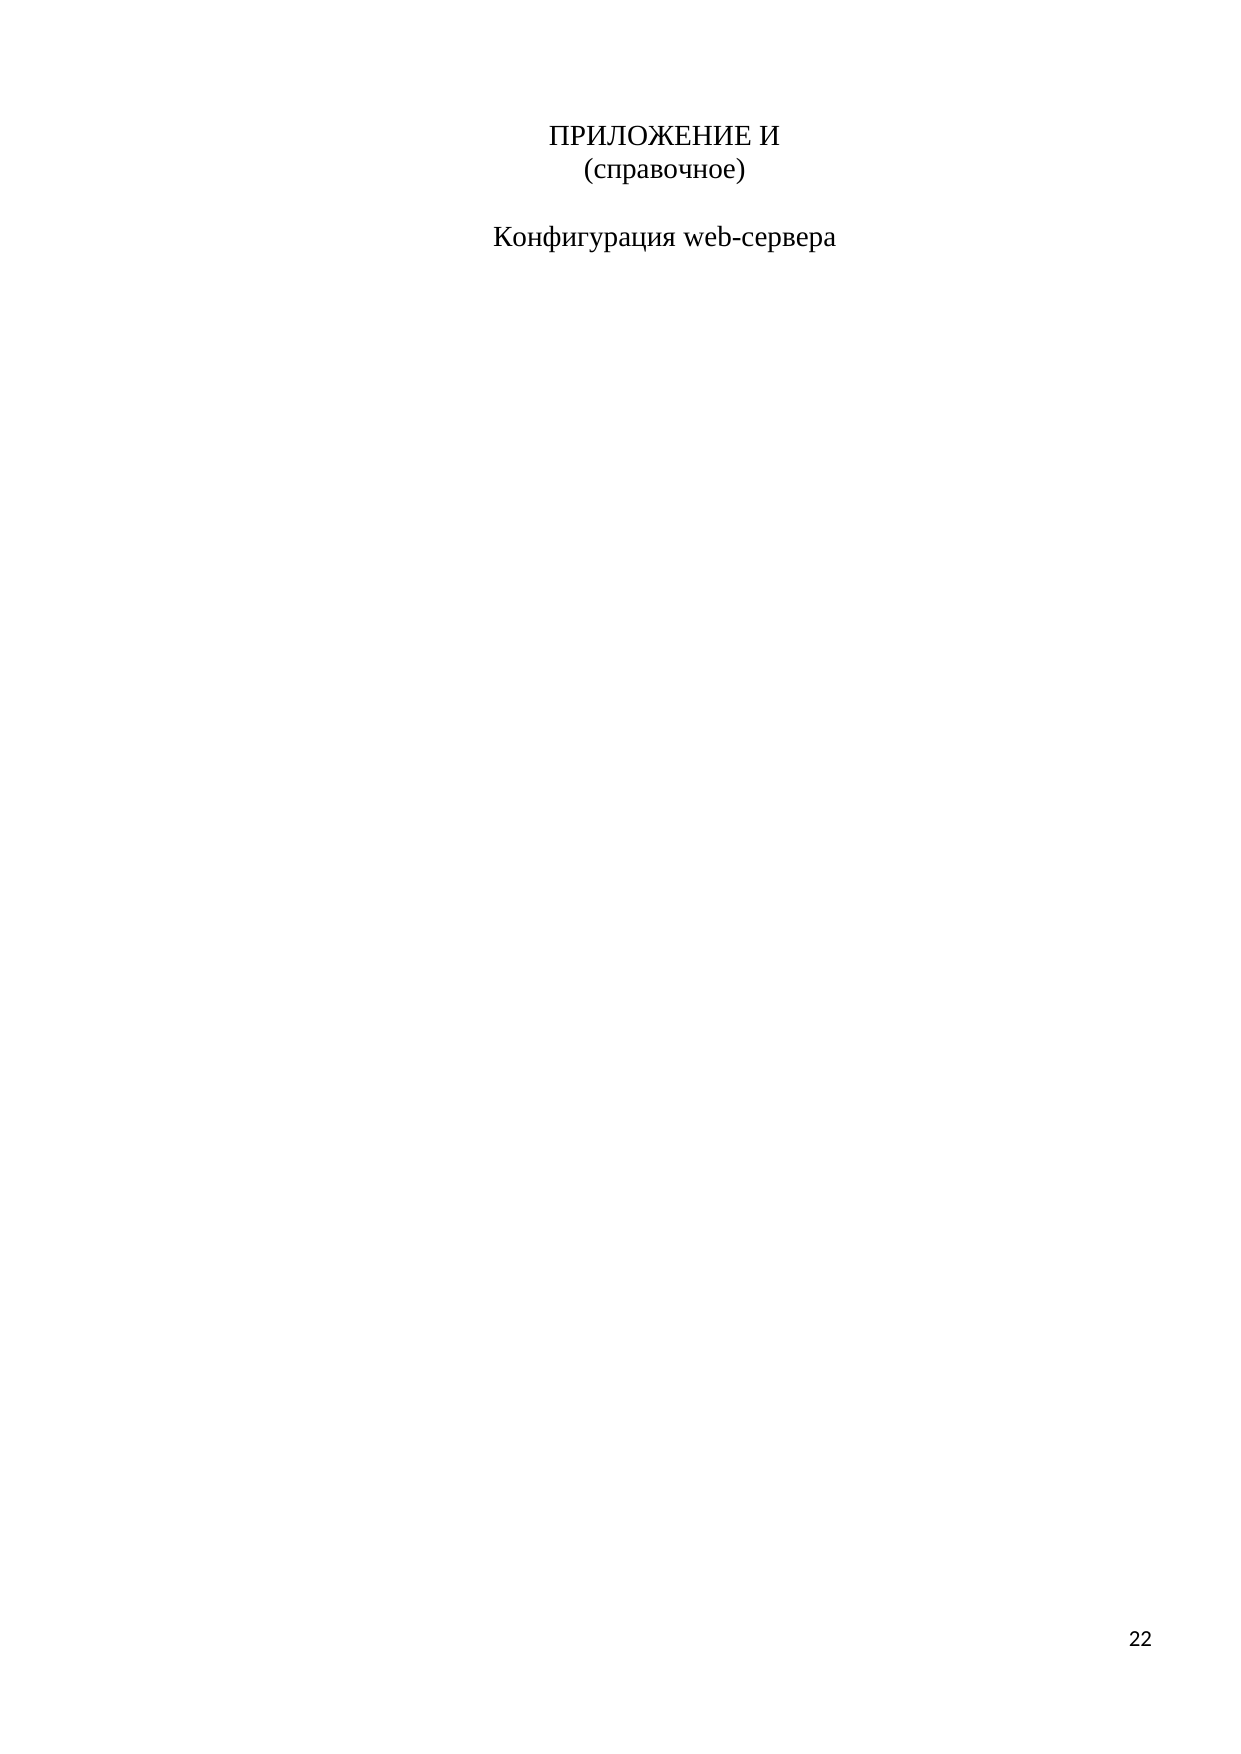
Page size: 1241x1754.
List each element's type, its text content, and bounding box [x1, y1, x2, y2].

list (справочное) [177, 152, 1152, 185]
list ПРИЛОЖЕНИЕ И [177, 118, 1152, 152]
list Конфигурация web-сервера [177, 219, 1152, 252]
